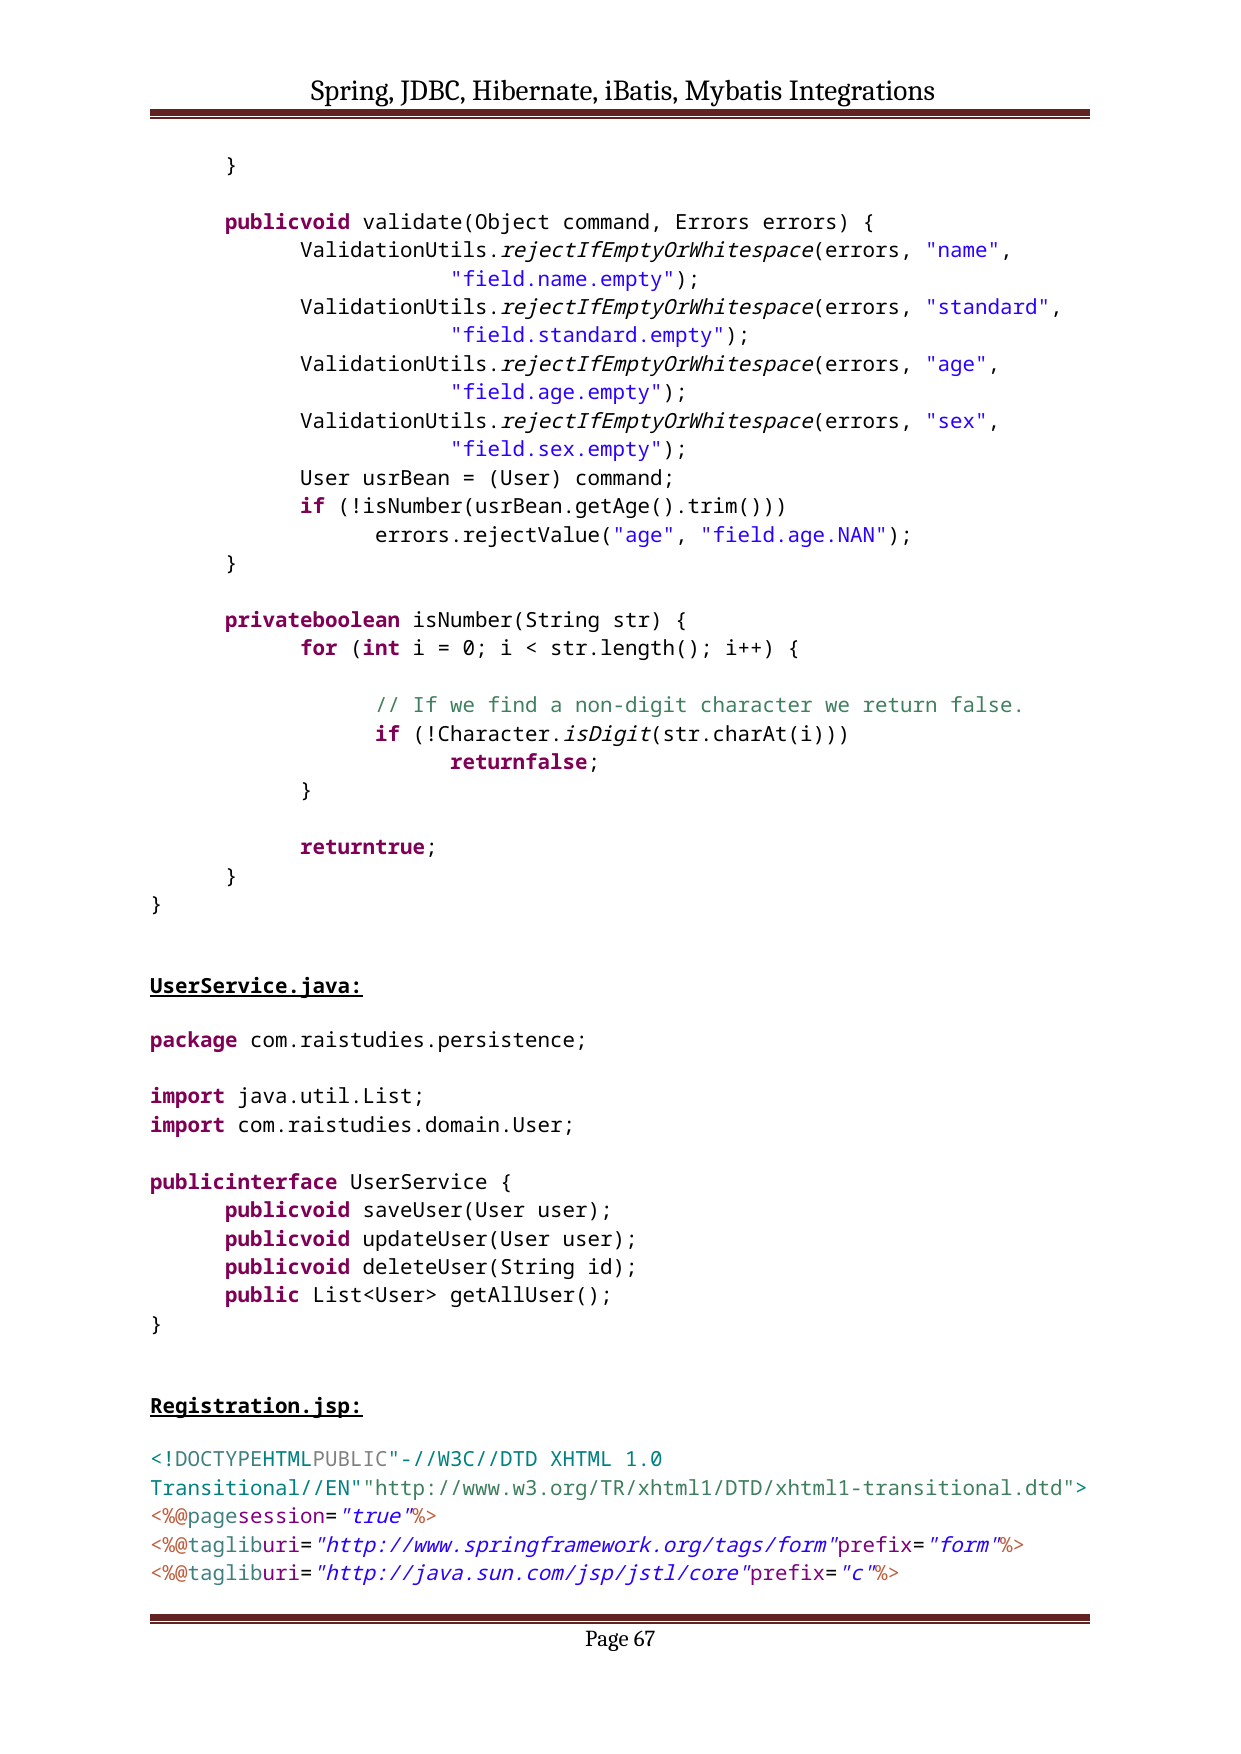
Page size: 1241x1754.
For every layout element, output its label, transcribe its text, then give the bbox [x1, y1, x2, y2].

text returntrue; [150, 832, 1090, 861]
text import com.raistudies.domain.User; [150, 1110, 1090, 1138]
text ValidationUtils.rejectIfEmptyOrWhitespace(errors, "sex", [150, 406, 1090, 434]
text } [150, 861, 1090, 889]
text returnfalse; [150, 747, 1090, 776]
text <%@tagliburi="http://java.sun.com/jsp/jstl/core"prefix="c"%> [150, 1558, 1090, 1587]
text Registration.jsp: [150, 1391, 1090, 1419]
text ValidationUtils.rejectIfEmptyOrWhitespace(errors, "name", [150, 235, 1090, 264]
text if (!isNumber(usrBean.getAge().trim())) [150, 491, 1090, 520]
text } [150, 548, 1090, 577]
text "field.standard.empty"); [150, 321, 1090, 349]
text "field.sex.empty"); [150, 434, 1090, 463]
text } [150, 889, 1090, 918]
text errors.rejectValue("age", "field.age.NAN"); [150, 520, 1090, 548]
text package com.raistudies.persistence; [150, 1025, 1090, 1053]
text } [150, 1309, 1090, 1337]
text import java.util.List; [150, 1082, 1090, 1110]
text publicvoid deleteUser(String id); [150, 1252, 1090, 1281]
text ValidationUtils.rejectIfEmptyOrWhitespace(errors, "standard", [150, 292, 1090, 321]
text User usrBean = (User) command; [150, 463, 1090, 491]
text <!DOCTYPEHTMLPUBLIC"-//W3C//DTD XHTML 1.0 Transitional//EN""http://www.w3.org/TR/xhtml1/DTD/xhtml1-transitional.dtd"> [150, 1444, 1090, 1501]
text if (!Character.isDigit(str.charAt(i))) [150, 719, 1090, 747]
text publicvoid saveUser(User user); [150, 1195, 1090, 1224]
text "field.name.empty"); [150, 264, 1090, 292]
text publicinterface UserService { [150, 1167, 1090, 1195]
text } [150, 776, 1090, 804]
text privateboolean isNumber(String str) { [150, 605, 1090, 633]
text <%@pagesession="true"%> [150, 1501, 1090, 1530]
text <%@tagliburi="http://www.springframework.org/tags/form"prefix="form"%> [150, 1530, 1090, 1558]
text for (int i = 0; i < str.length(); i++) { [150, 633, 1090, 662]
text publicvoid validate(Object command, Errors errors) { [150, 207, 1090, 235]
text // If we find a non-digit character we return false. [150, 690, 1090, 719]
text publicvoid updateUser(User user); [150, 1224, 1090, 1252]
text UserService.java: [150, 971, 1090, 1000]
text "field.age.empty"); [150, 377, 1090, 406]
text public List<User> getAllUser(); [150, 1281, 1090, 1309]
text } [150, 150, 1090, 178]
text ValidationUtils.rejectIfEmptyOrWhitespace(errors, "age", [150, 349, 1090, 377]
